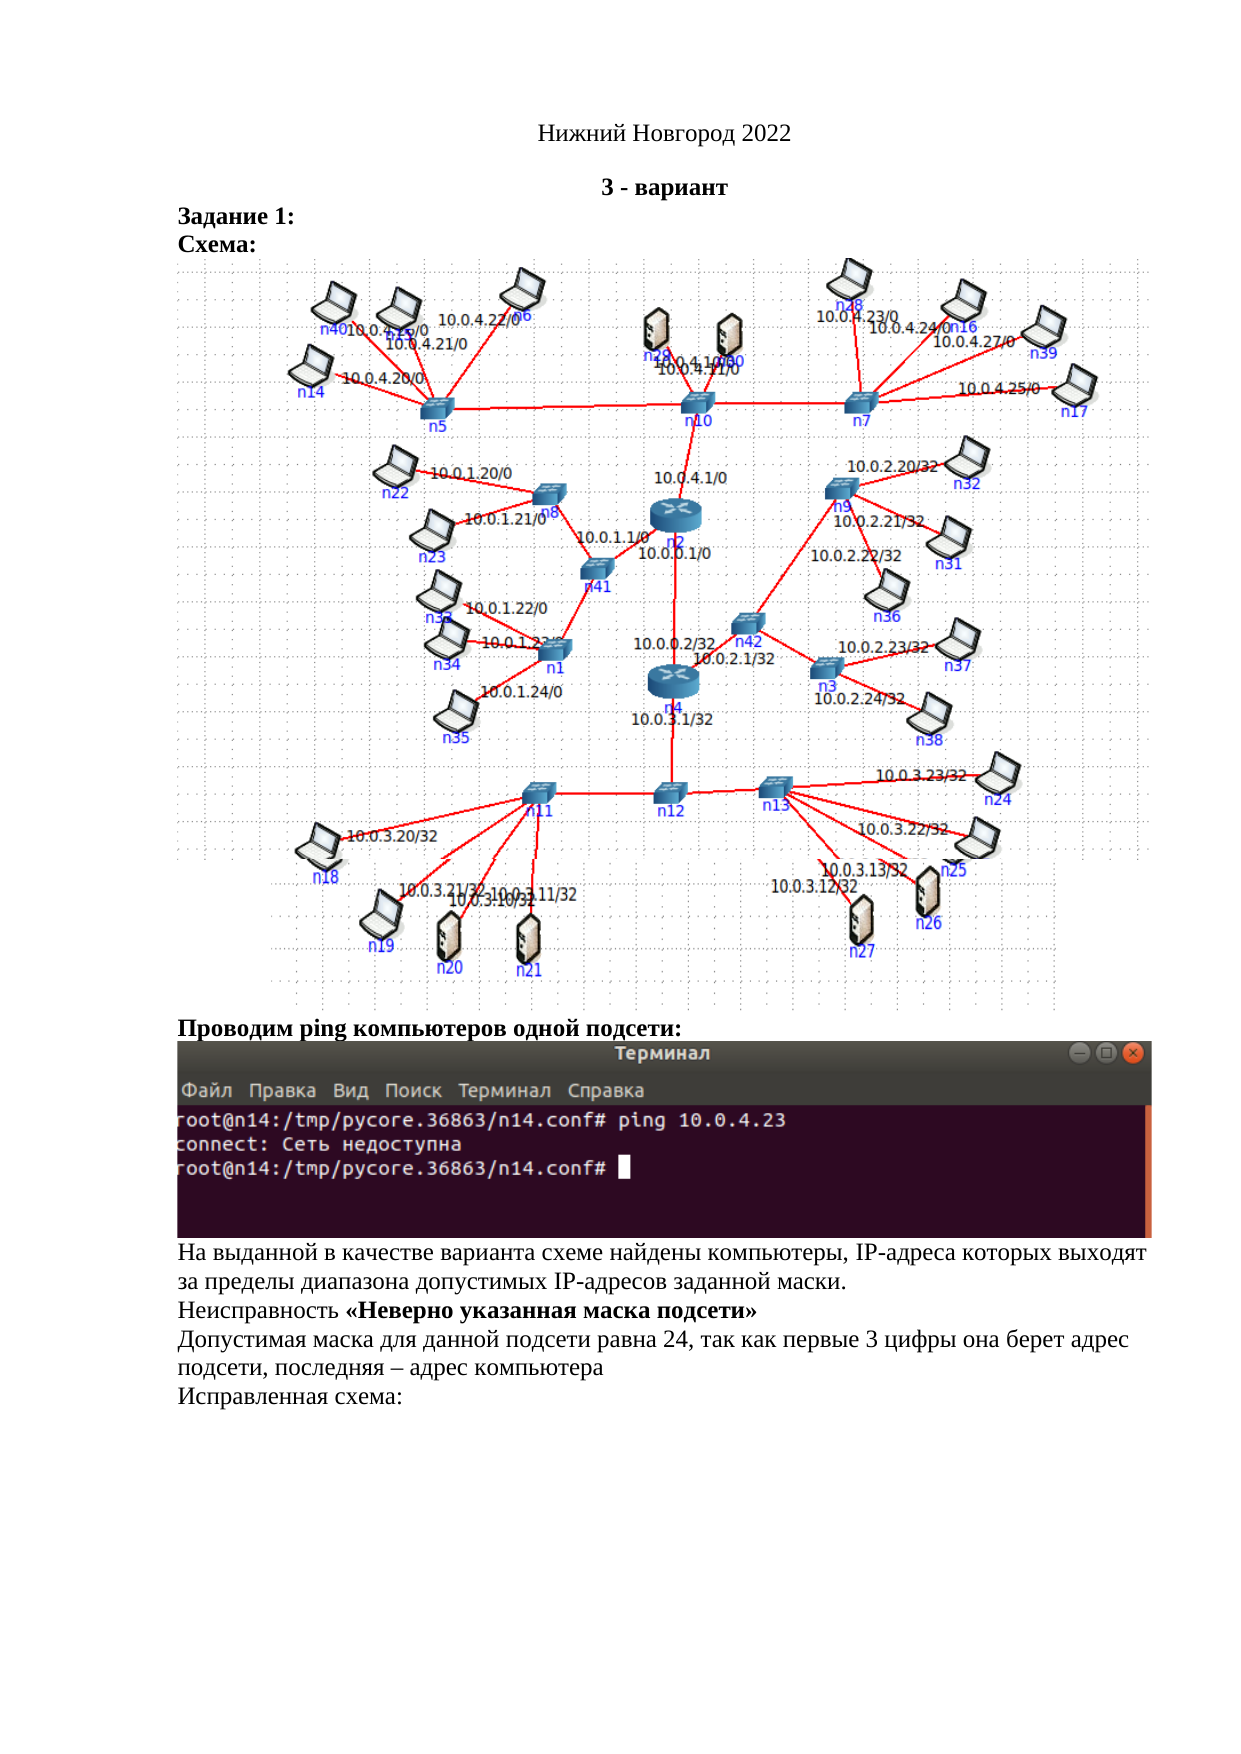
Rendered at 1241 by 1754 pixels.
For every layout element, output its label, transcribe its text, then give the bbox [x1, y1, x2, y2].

text Допустимая маска для данной подсети равна 24, так как первые 3 цифры она берет адрес подсети, последняя – адрес компьютера [177, 1324, 1152, 1381]
picture [177, 258, 1152, 1013]
text На выданной в качестве варианта схеме найдены компьютеры, IP-адреса которых выходят за пределы диапазона допустимых IP-адресов заданной маски. [177, 1238, 1152, 1295]
text Нижний Новгород 2022 [177, 118, 1152, 147]
picture [177, 1041, 1152, 1238]
text 3 - вариант [177, 172, 1152, 201]
text Неисправность «Неверно указанная маска подсети» [177, 1295, 1152, 1324]
text Задание 1: [177, 201, 1152, 229]
text Проводим ping компьютеров одной подсети: [177, 1013, 1152, 1041]
text Исправленная схема: [177, 1381, 1152, 1410]
text Схема: [177, 229, 1152, 258]
